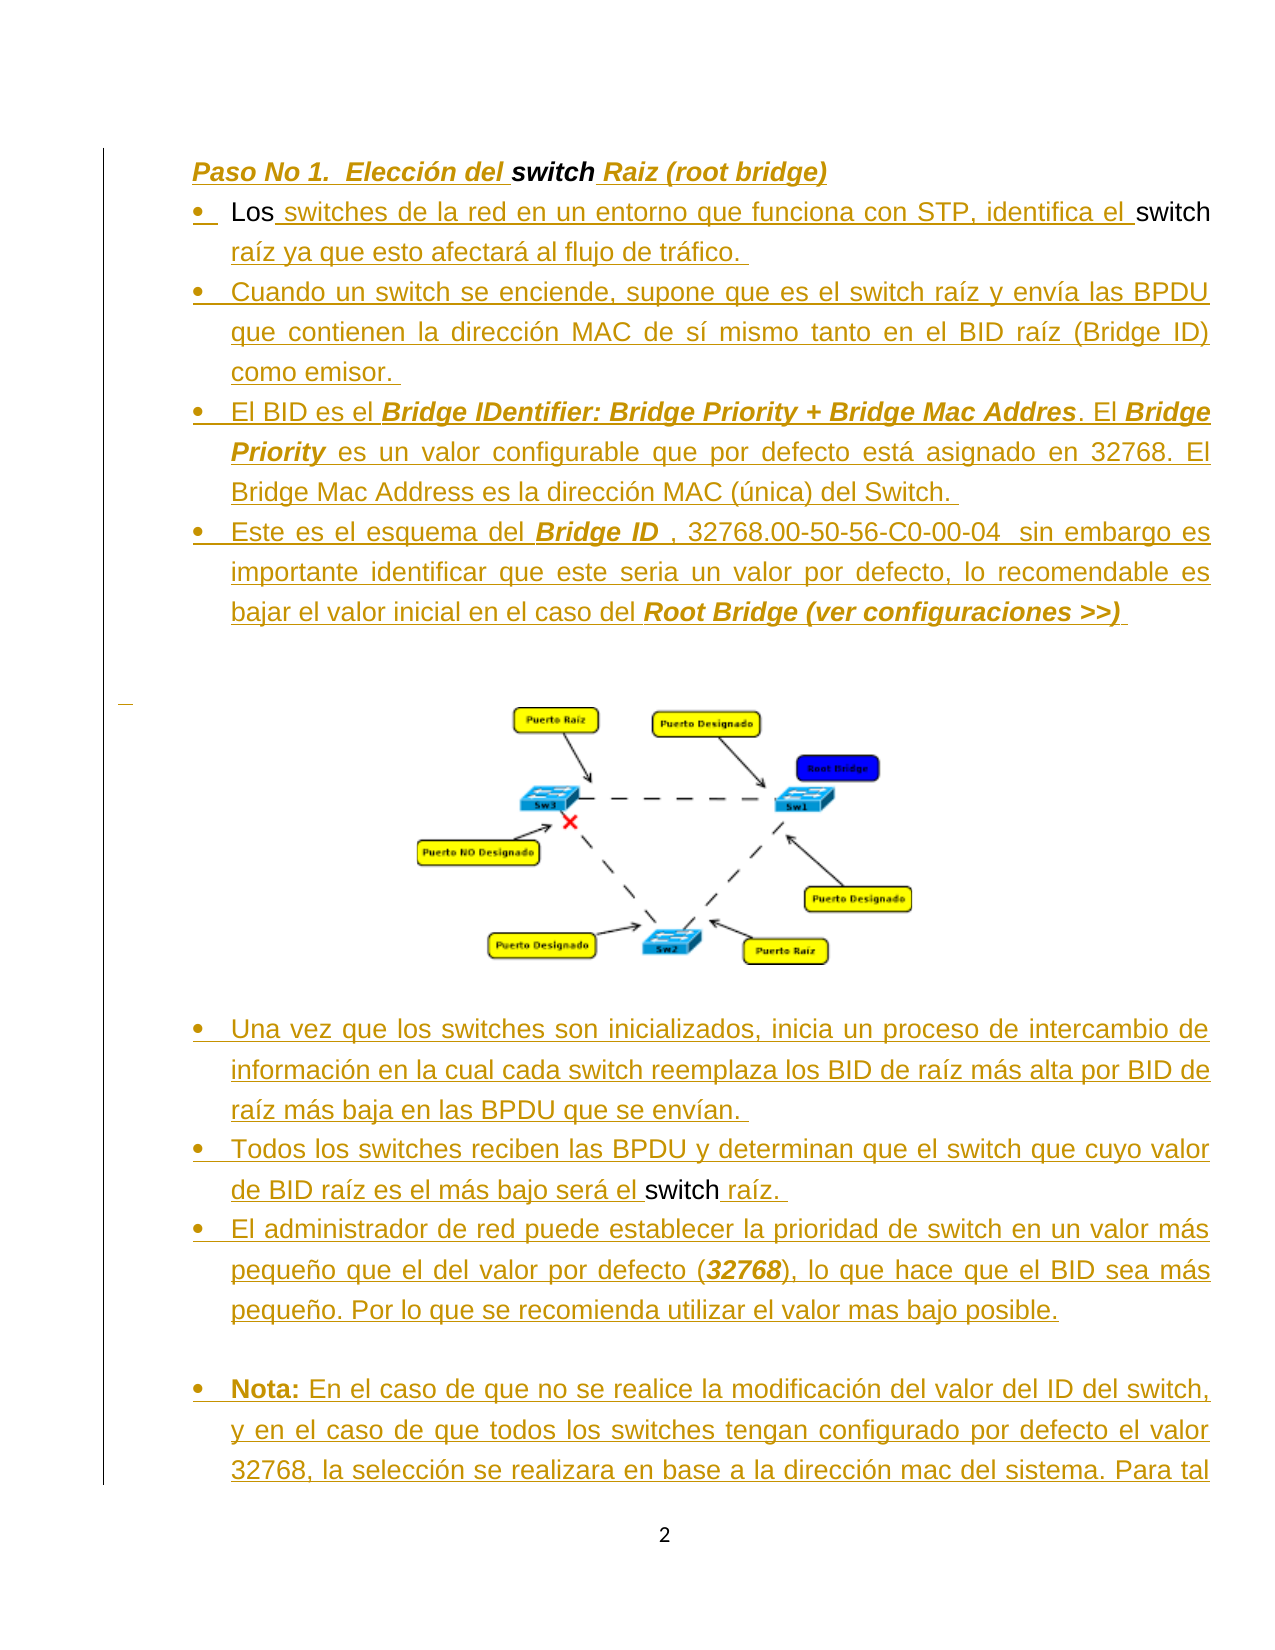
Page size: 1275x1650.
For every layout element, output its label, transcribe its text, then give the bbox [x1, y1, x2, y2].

picture [416, 707, 913, 965]
list switch [193, 1365, 1211, 1401]
text switch [192, 148, 1211, 188]
list Losswitch [193, 188, 1211, 268]
list switch [193, 1125, 1211, 1205]
list switch [193, 1402, 1211, 1485]
